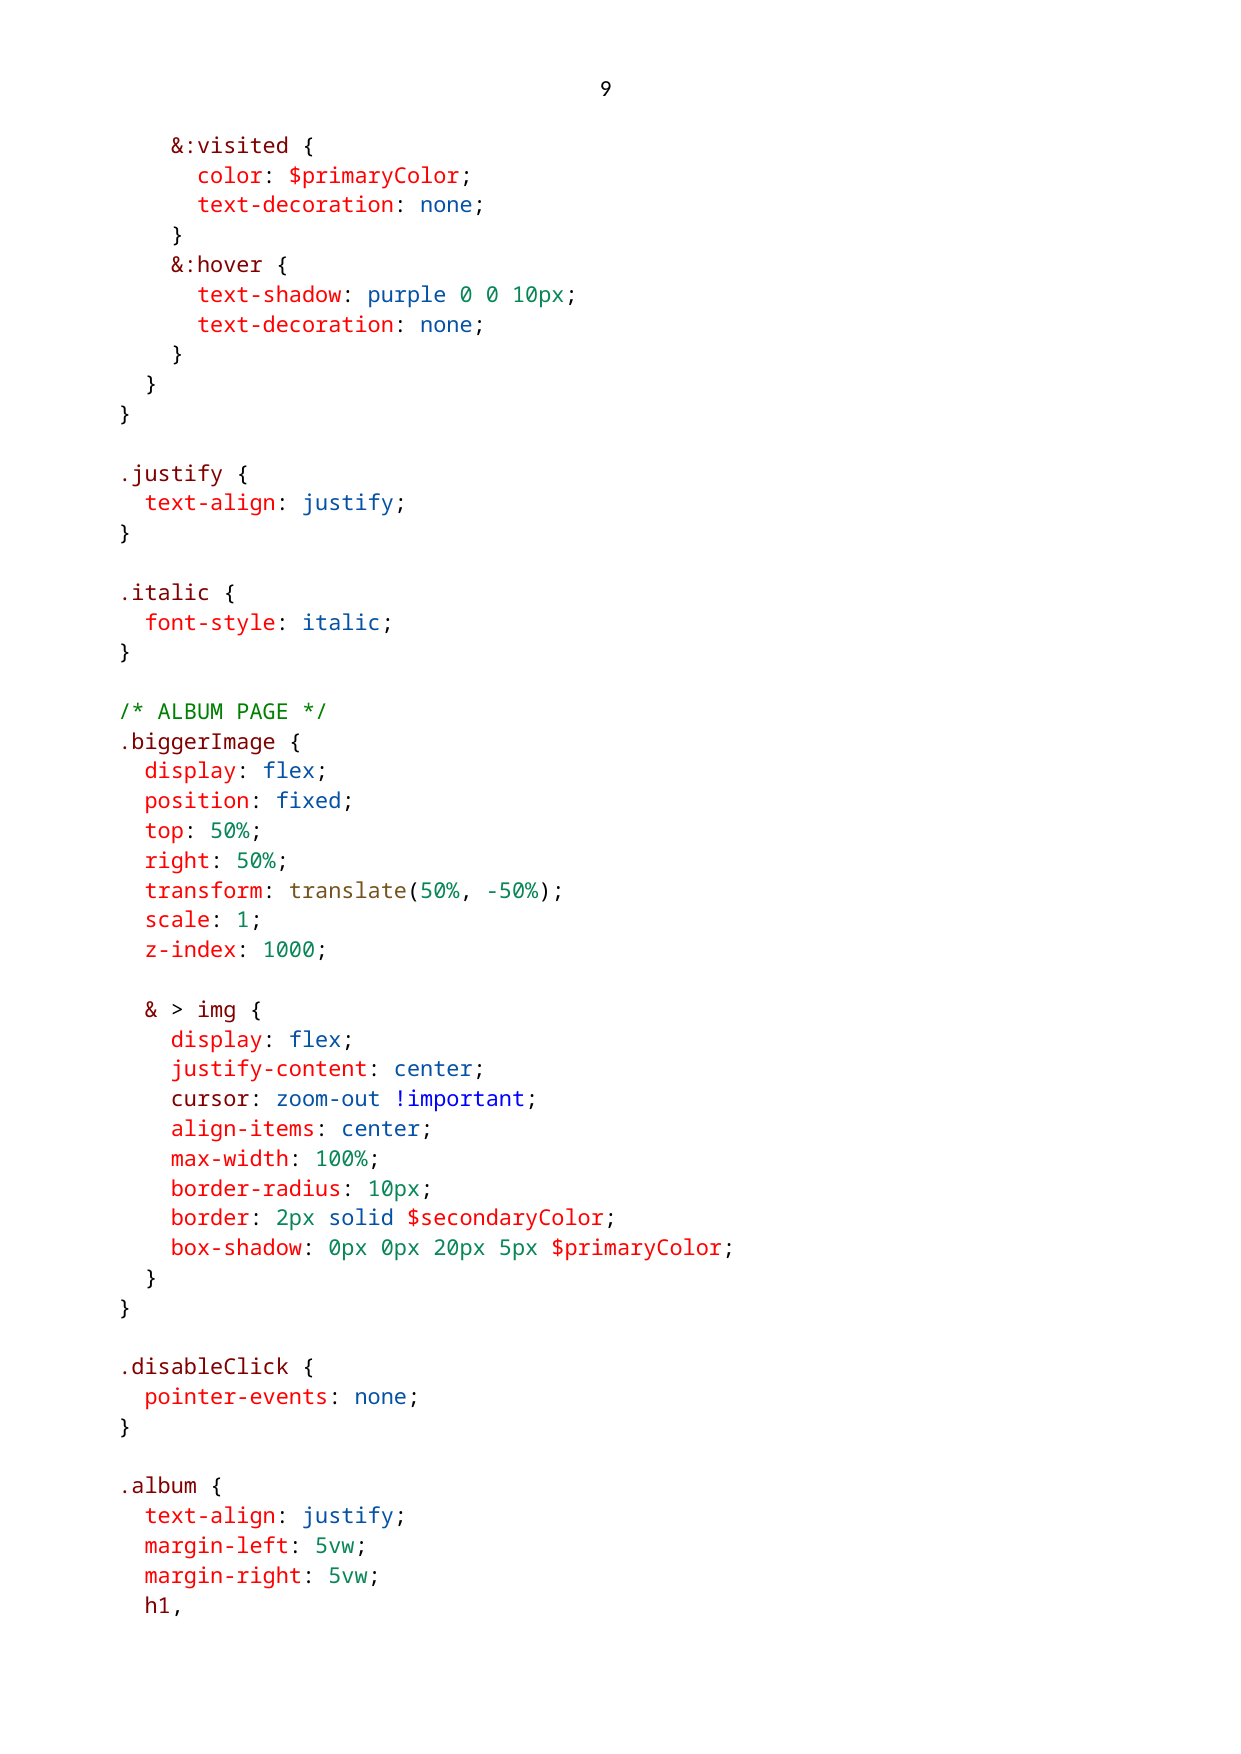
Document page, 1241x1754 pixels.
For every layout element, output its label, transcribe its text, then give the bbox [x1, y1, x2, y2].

text & > img { [118, 994, 1152, 1024]
text } [118, 1262, 1152, 1292]
text } [118, 636, 1152, 666]
text text-align: justify; [118, 487, 1152, 517]
text position: fixed; [118, 785, 1152, 815]
text scale: 1; [118, 904, 1152, 934]
text justify-content: center; [118, 1053, 1152, 1083]
text display: flex; [118, 1024, 1152, 1053]
text right: 50%; [118, 845, 1152, 875]
text .disableClick { [118, 1351, 1152, 1381]
text .justify { [118, 458, 1152, 487]
text /* ALBUM PAGE */ [118, 696, 1152, 726]
text .biggerImage { [118, 726, 1152, 756]
text text-decoration: none; [118, 189, 1152, 219]
text .album { [118, 1471, 1152, 1500]
text font-style: italic; [118, 607, 1152, 636]
text text-decoration: none; [118, 309, 1152, 338]
text box-shadow: 0px 0px 20px 5px $primaryColor; [118, 1232, 1152, 1262]
text .italic { [118, 577, 1152, 607]
text text-align: justify; [118, 1500, 1152, 1530]
text border-radius: 10px; [118, 1173, 1152, 1202]
text pointer-events: none; [118, 1381, 1152, 1411]
text } [118, 398, 1152, 428]
text } [118, 368, 1152, 398]
text align-items: center; [118, 1113, 1152, 1143]
text cursor: zoom-out !important; [118, 1083, 1152, 1113]
text margin-right: 5vw; [118, 1560, 1152, 1590]
text &:hover { [118, 249, 1152, 279]
text top: 50%; [118, 815, 1152, 845]
text } [118, 219, 1152, 249]
text text-shadow: purple 0 0 10px; [118, 279, 1152, 309]
text } [118, 1292, 1152, 1322]
text } [118, 517, 1152, 547]
text &:visited { [118, 130, 1152, 160]
text transform: translate(50%, -50%); [118, 875, 1152, 904]
text color: $primaryColor; [118, 160, 1152, 189]
text display: flex; [118, 756, 1152, 785]
text } [118, 338, 1152, 368]
text } [118, 1411, 1152, 1441]
text h1, [118, 1590, 1152, 1619]
text margin-left: 5vw; [118, 1530, 1152, 1560]
text border: 2px solid $secondaryColor; [118, 1202, 1152, 1232]
text z-index: 1000; [118, 934, 1152, 964]
text max-width: 100%; [118, 1143, 1152, 1173]
